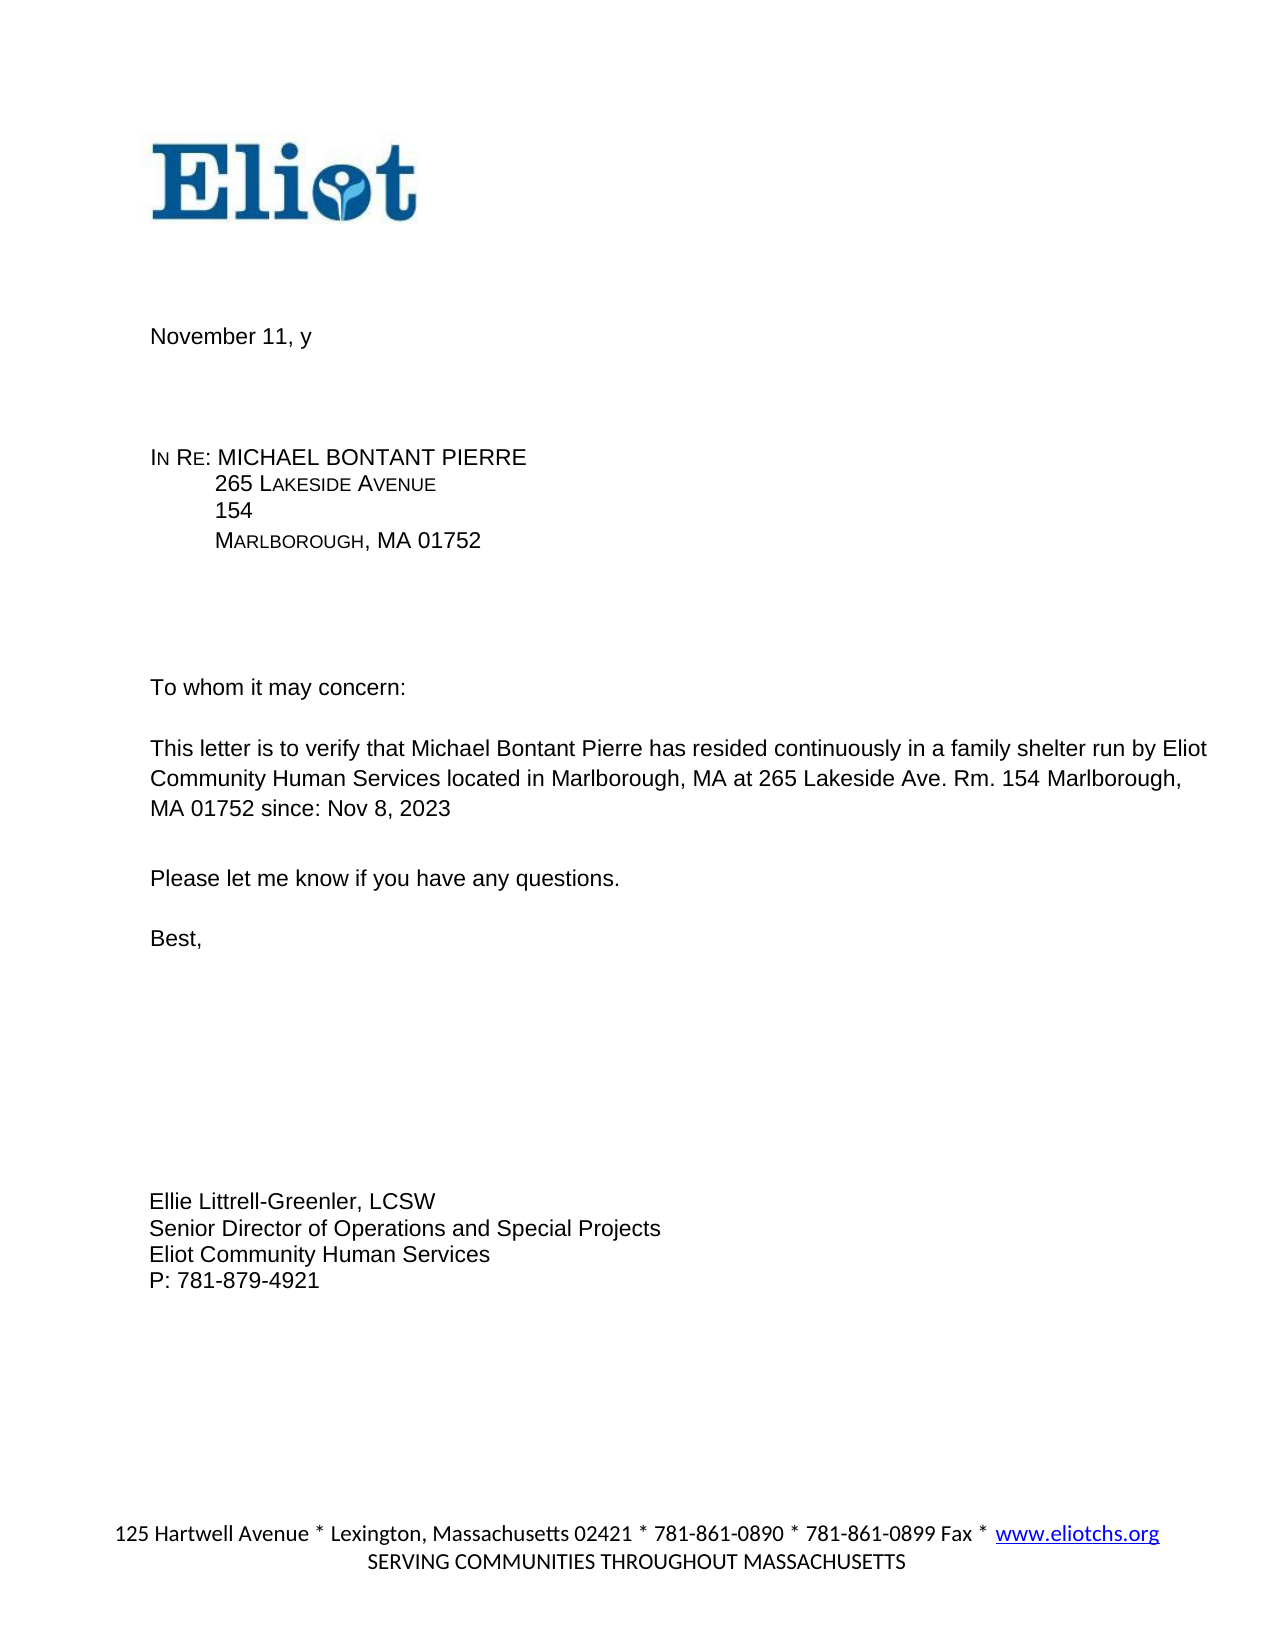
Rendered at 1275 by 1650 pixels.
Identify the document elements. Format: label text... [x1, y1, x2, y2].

text Senior Director of Operations and Special Projects [149, 1215, 1210, 1241]
text July 15, 2024 [150, 323, 659, 349]
text This letter is to verify that Michael Bontant Pierre has resided continuously in a family shelter run by Eliot Community Human Services located in Marlborough, MA at 265 Lakeside Ave. Rm. 154 Marlborough, MA 01752 since: Nov 8, 2023 [150, 735, 1210, 822]
text Best, [150, 925, 1210, 951]
text 154 [150, 497, 1210, 523]
picture [139, 131, 418, 224]
text Eliot Community Human Services [149, 1241, 1210, 1267]
text 265 Lakeside Avenue [150, 470, 658, 497]
text In Re: MICHAEL BONTANT PIERRE [150, 444, 730, 470]
text P: 781-879-4921 [149, 1267, 1210, 1294]
text To whom it may concern: [150, 674, 659, 701]
text Please let me know if you have any questions. [150, 864, 948, 891]
text Ellie Littrell-Greenler, LCSW [149, 1188, 1210, 1215]
text Marlborough, MA 01752 [150, 527, 658, 553]
